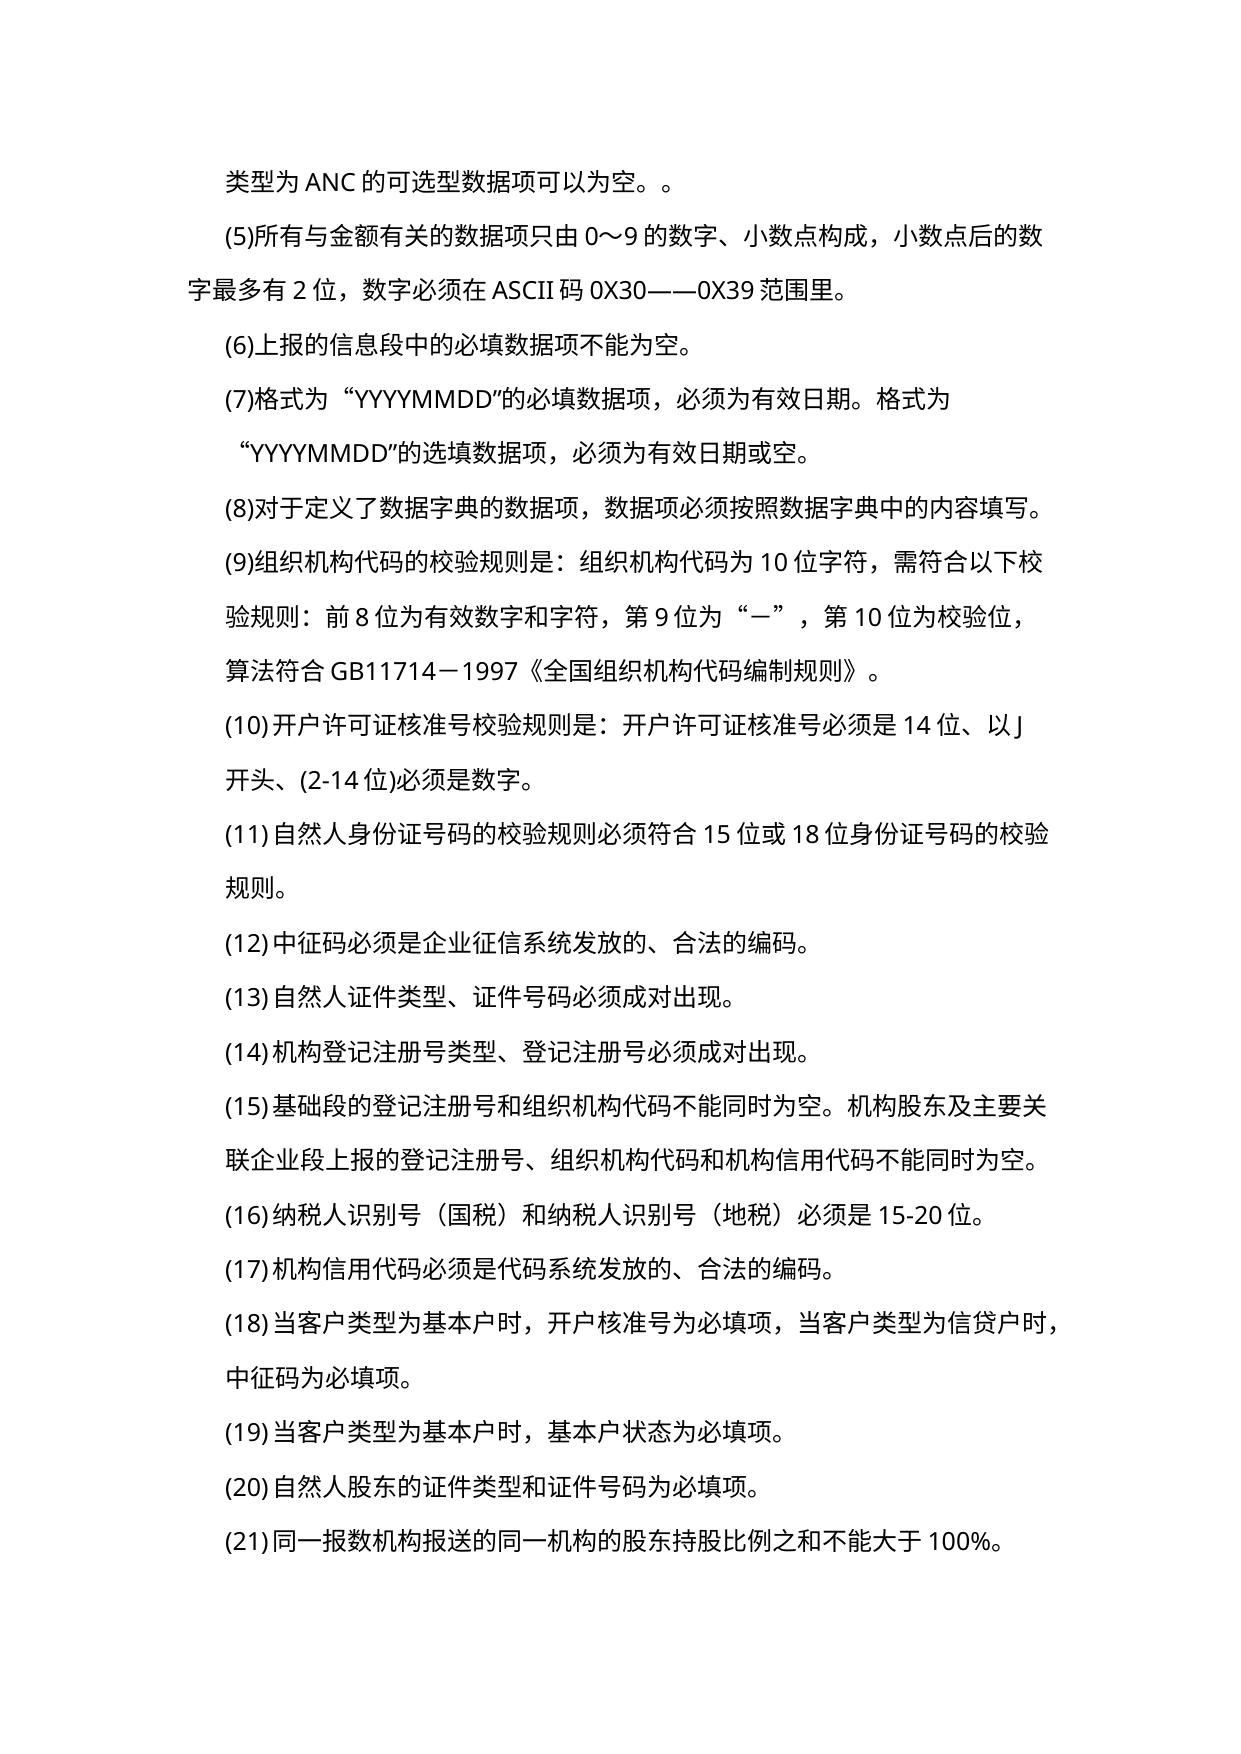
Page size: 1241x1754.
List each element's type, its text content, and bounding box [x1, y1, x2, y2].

text (12) 中征码必须是企业征信系统发放的、合法的编码。 [225, 923, 1053, 959]
text (7)格式为“YYYYMMDD”的必填数据项，必须为有效日期。格式为“YYYYMMDD”的选填数据项，必须为有效日期或空。 [225, 379, 1053, 470]
text (5)所有与金额有关的数据项只由0～9的数字、小数点构成，小数点后的数字最多有2位，数字必须在ASCII码0X30——0X39范围里。 [187, 216, 1053, 307]
text (13) 自然人证件类型、证件号码必须成对出现。 [225, 978, 1053, 1014]
text (19) 当客户类型为基本户时，基本户状态为必填项。 [225, 1413, 1053, 1449]
text (9)组织机构代码的校验规则是：组织机构代码为10位字符，需符合以下校验规则：前8位为有效数字和字符，第9位为“－”，第10位为校验位，算法符合GB11714－1997《全国组织机构代码编制规则》。 [225, 543, 1053, 688]
text (6)上报的信息段中的必填数据项不能为空。 [225, 325, 1053, 361]
text (18) 当客户类型为基本户时，开户核准号为必填项，当客户类型为信贷户时，中征码为必填项。 [225, 1304, 1053, 1394]
text (16) 纳税人识别号（国税）和纳税人识别号（地税）必须是15-20位。 [225, 1195, 1053, 1231]
text (21) 同一报数机构报送的同一机构的股东持股比例之和不能大于100%。 [225, 1521, 1053, 1558]
text (14) 机构登记注册号类型、登记注册号必须成对出现。 [225, 1032, 1053, 1068]
text (11) 自然人身份证号码的校验规则必须符合15位或18位身份证号码的校验规则。 [225, 814, 1053, 905]
text (17) 机构信用代码必须是代码系统发放的、合法的编码。 [225, 1249, 1053, 1286]
text (15) 基础段的登记注册号和组织机构代码不能同时为空。机构股东及主要关联企业段上报的登记注册号、组织机构代码和机构信用代码不能同时为空。 [225, 1086, 1053, 1177]
text (20) 自然人股东的证件类型和证件号码为必填项。 [225, 1467, 1053, 1503]
text (10) 开户许可证核准号校验规则是：开户许可证核准号必须是14位、以J开头、(2-14位)必须是数字。 [225, 706, 1053, 796]
text 类型为ANC的可选型数据项可以为空。。 [225, 162, 1053, 198]
text (8)对于定义了数据字典的数据项，数据项必须按照数据字典中的内容填写。 [225, 488, 1053, 524]
